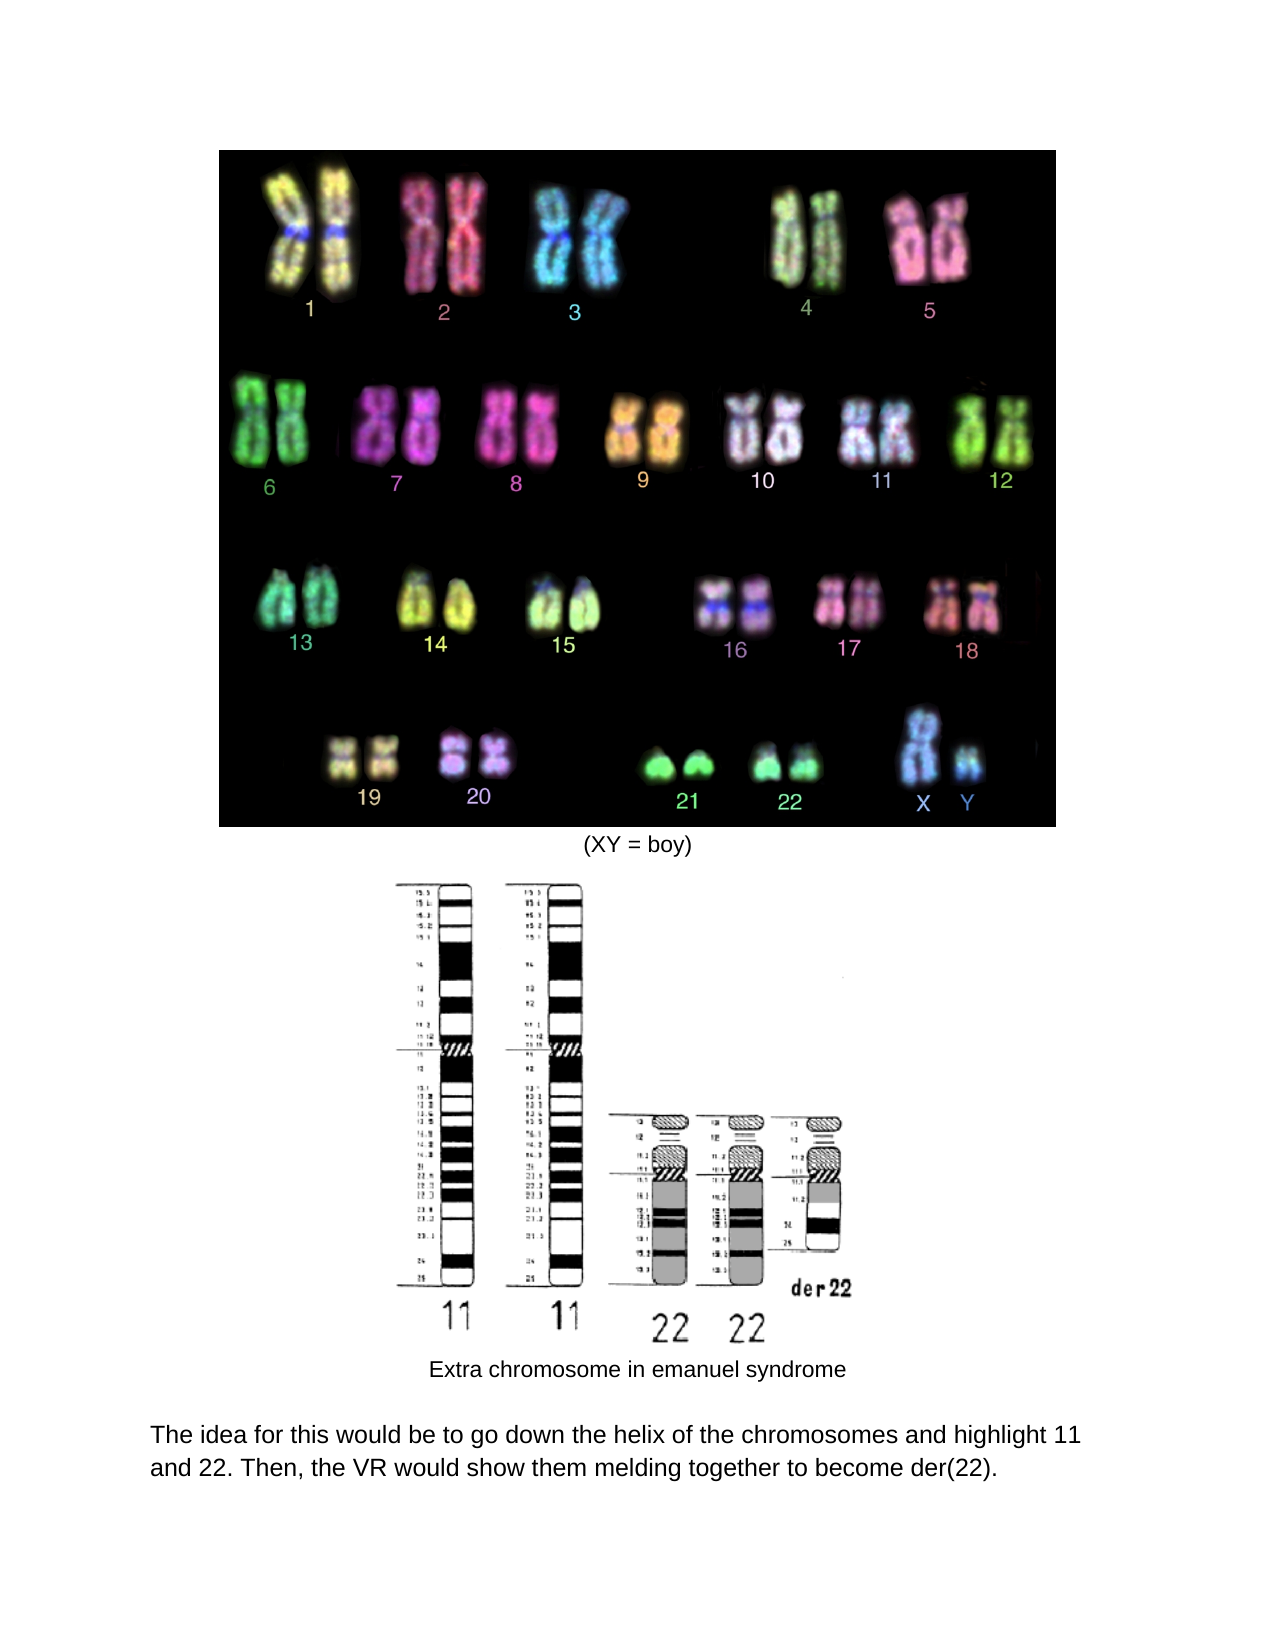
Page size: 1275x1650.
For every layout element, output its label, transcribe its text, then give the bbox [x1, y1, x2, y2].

text The idea for this would be to go down the helix of the chromosomes and highlight 11 and 22. Then, the VR would show them melding together to become der(22). [150, 1419, 1125, 1481]
picture [381, 861, 894, 1353]
text (XY = boy) [150, 831, 1125, 857]
picture [219, 150, 1056, 827]
text Extra chromosome in emanuel syndrome [150, 1356, 1125, 1383]
